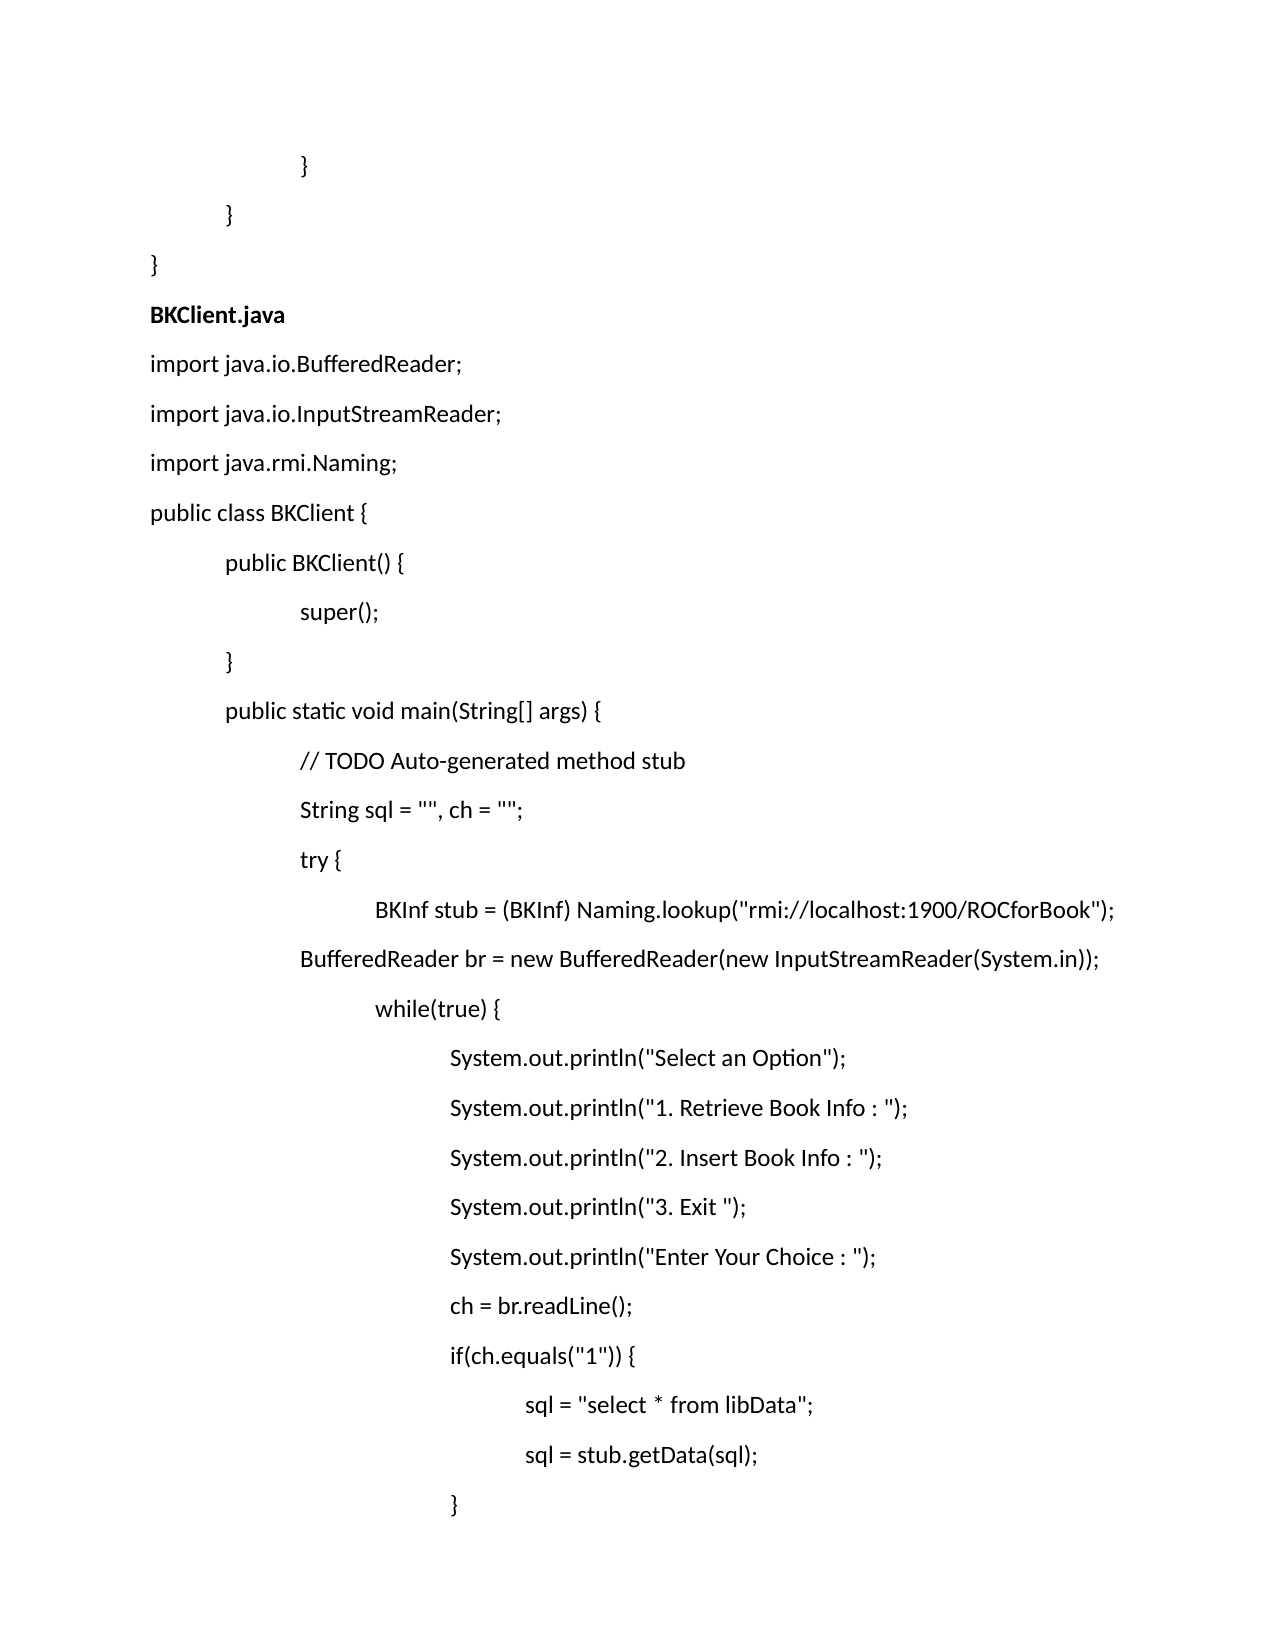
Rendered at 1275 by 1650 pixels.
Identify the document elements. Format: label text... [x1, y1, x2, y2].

text // TODO Auto-generated method stub [150, 745, 1125, 776]
text public BKClient() { [150, 547, 1125, 577]
text ch = br.readLine(); [150, 1290, 1125, 1321]
text public static void main(String[] args) { [150, 695, 1125, 726]
text BufferedReader br = new BufferedReader(new InputStreamReader(System.in)); [150, 943, 1125, 974]
text System.out.println("Select an Option"); [150, 1042, 1125, 1073]
text } [150, 199, 1125, 230]
text try { [150, 844, 1125, 875]
text } [150, 646, 1125, 676]
text import java.rmi.Naming; [150, 447, 1125, 478]
text sql = stub.getData(sql); [150, 1439, 1125, 1470]
text BKClient.java [150, 299, 1125, 329]
text } [150, 150, 1125, 181]
text } [150, 1489, 1125, 1519]
text if(ch.equals("1")) { [150, 1340, 1125, 1371]
text System.out.println("1. Retrieve Book Info : "); [150, 1092, 1125, 1123]
text super(); [150, 596, 1125, 627]
text sql = "select * from libData"; [150, 1389, 1125, 1420]
text System.out.println("Enter Your Choice : "); [150, 1241, 1125, 1271]
text } [150, 249, 1125, 280]
text System.out.println("3. Exit "); [150, 1191, 1125, 1222]
text System.out.println("2. Insert Book Info : "); [150, 1142, 1125, 1172]
text String sql = "", ch = ""; [150, 794, 1125, 825]
text public class BKClient { [150, 497, 1125, 528]
text BKInf stub = (BKInf) Naming.lookup("rmi://localhost:1900/ROCforBook"); [150, 894, 1125, 924]
text import java.io.InputStreamReader; [150, 398, 1125, 428]
text while(true) { [150, 993, 1125, 1023]
text import java.io.BufferedReader; [150, 348, 1125, 379]
